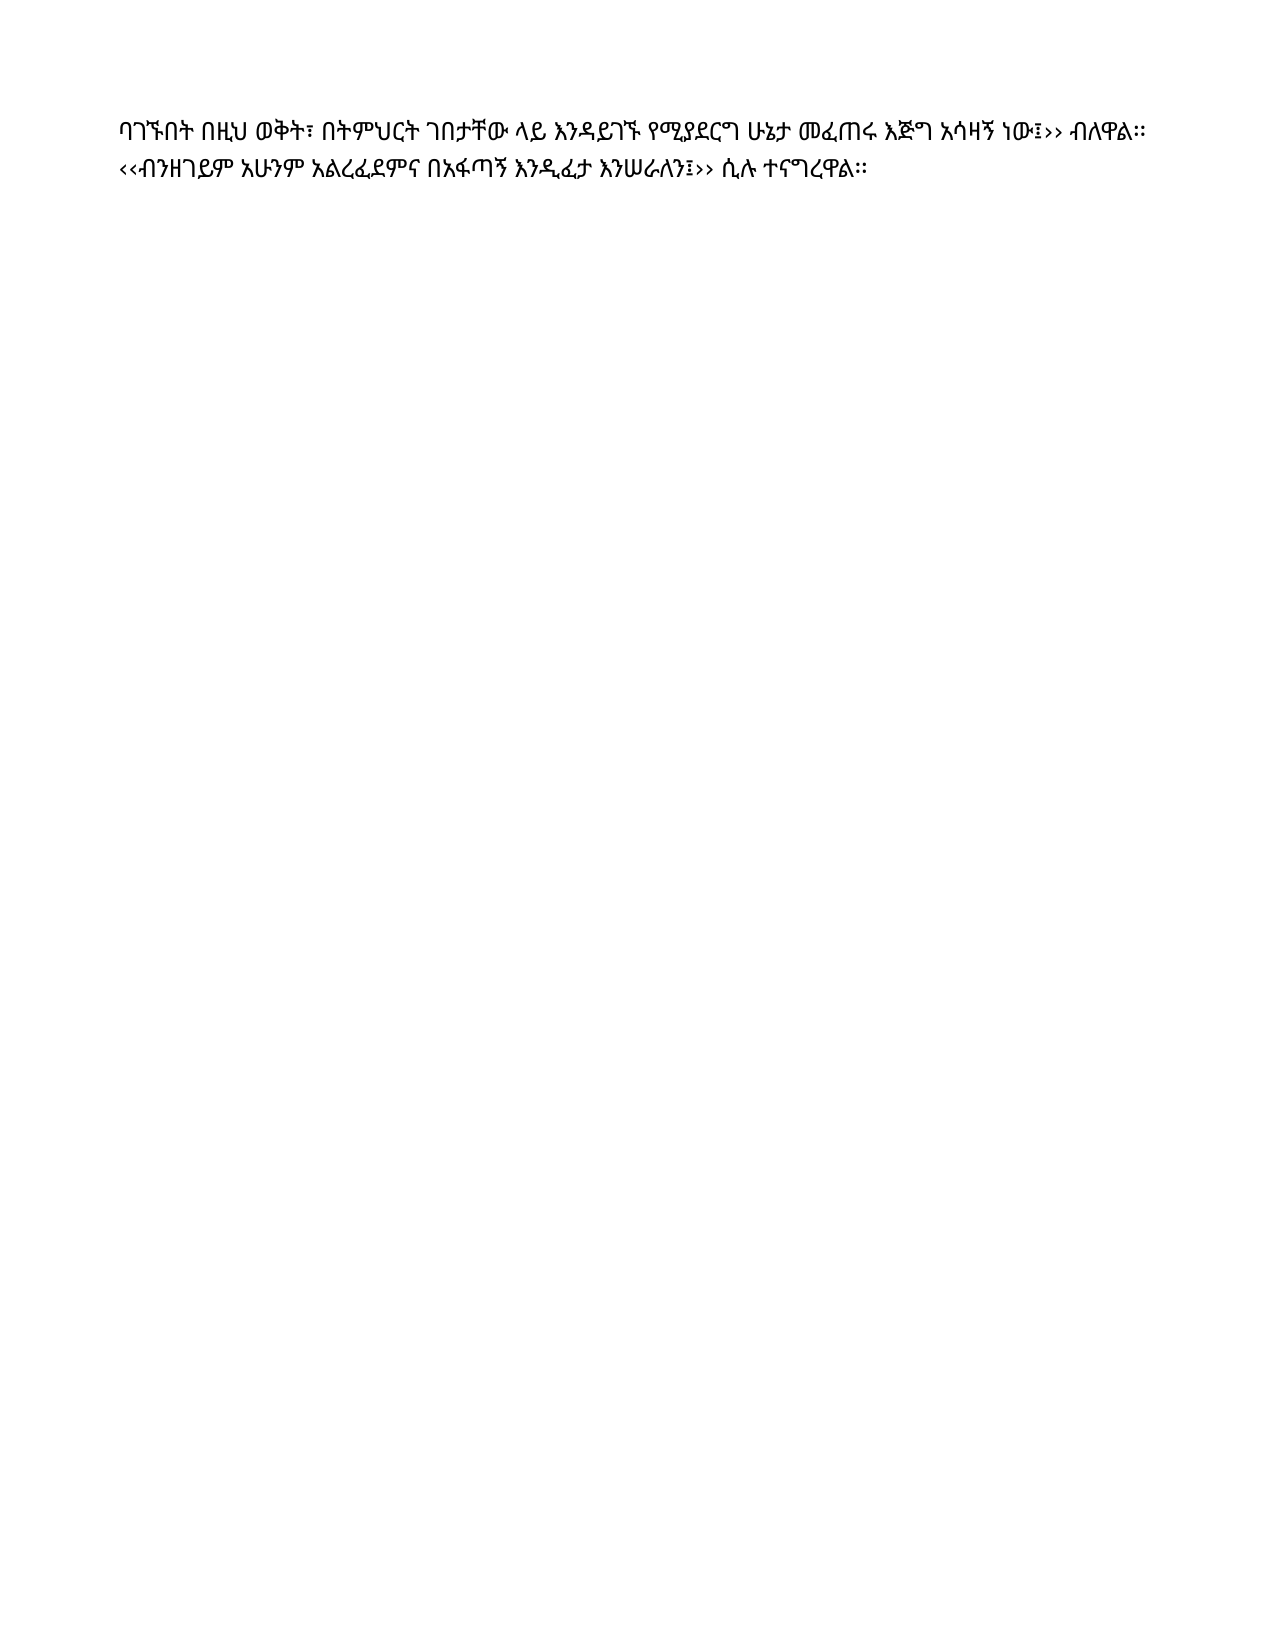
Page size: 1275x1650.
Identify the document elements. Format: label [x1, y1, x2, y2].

text [118, 118, 1157, 188]
